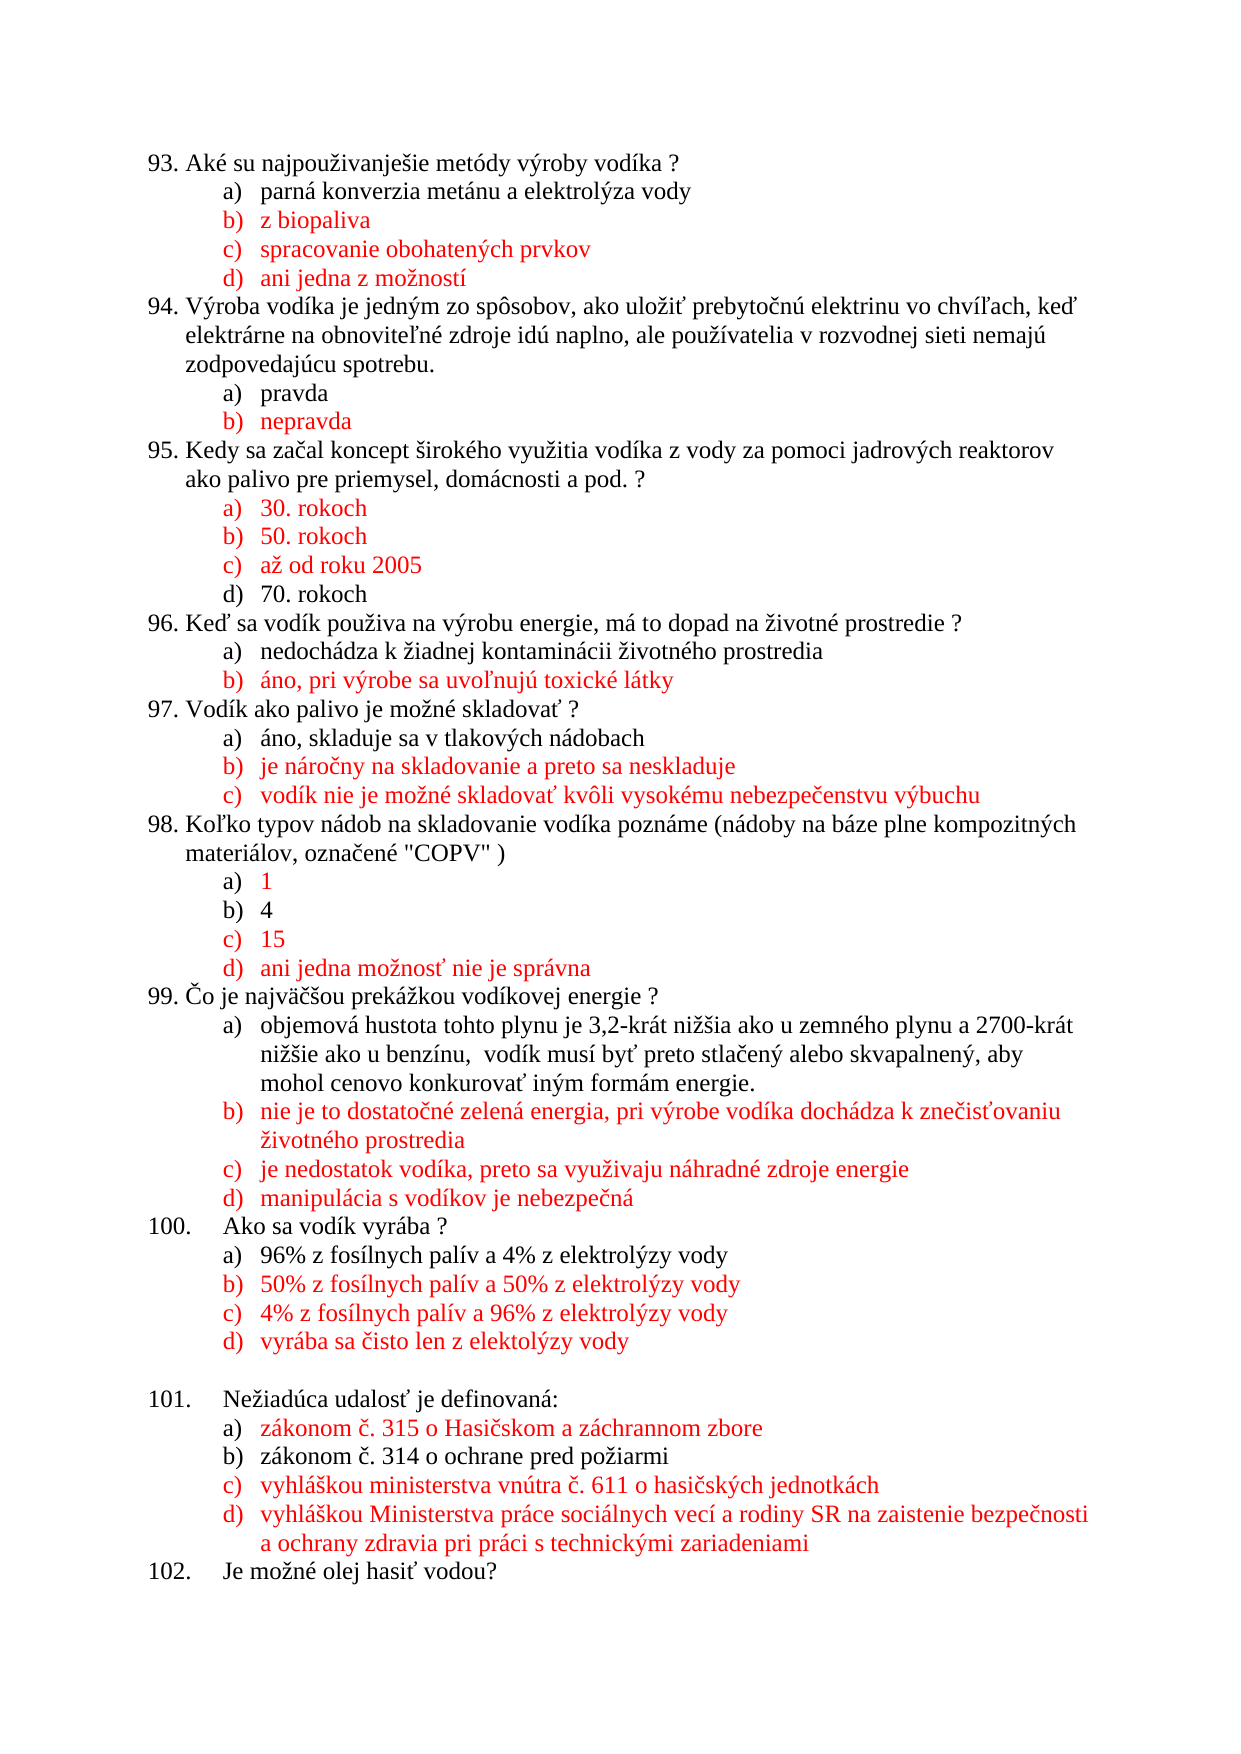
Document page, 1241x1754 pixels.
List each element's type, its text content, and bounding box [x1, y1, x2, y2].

list Ako sa vodík vyrába ? [148, 1211, 1093, 1240]
list Nežiadúca udalosť je definovaná: [148, 1384, 1093, 1413]
list 4% z fosílnych palív a 96% z elektrolýzy vody [223, 1298, 1093, 1326]
list Kedy sa začal koncept širokého využitia vodíka z vody za pomoci jadrových reaktorov ako palivo pre priemysel, domácnosti a pod. ? [148, 435, 1093, 493]
list až od roku 2005 [223, 550, 1093, 579]
list vyrába sa čisto len z elektolýzy vody [223, 1326, 1093, 1355]
list nie je to dostatočné zelená energia, pri výrobe vodíka dochádza k znečisťovaniu životného prostredia [223, 1096, 1093, 1154]
list vodík nie je možné skladovať kvôli vysokému nebezpečenstvu výbuchu [223, 780, 1093, 809]
list je náročny na skladovanie a preto sa neskladuje [223, 751, 1093, 780]
list 50% z fosílnych palív a 50% z elektrolýzy vody [223, 1269, 1093, 1298]
list vyhláškou ministerstva vnútra č. 611 o hasičských jednotkách [223, 1470, 1093, 1499]
list je nedostatok vodíka, preto sa využivaju náhradné zdroje energie [223, 1154, 1093, 1183]
list pravda [223, 378, 1093, 406]
list manipulácia s vodíkov je nebezpečná [223, 1183, 1093, 1211]
list parná konverzia metánu a elektrolýza vody [223, 176, 1093, 205]
list objemová hustota tohto plynu je 3,2-krát nižšia ako u zemného plynu a 2700-krát nižšie ako u benzínu, vodík musí byť preto stlačený alebo skvapalnený, aby mohol cenovo konkurovať iným formám energie. [223, 1010, 1093, 1096]
list vyhláškou Ministerstva práce sociálnych vecí a rodiny SR na zaistenie bezpečnosti a ochrany zdravia pri práci s technickými zariadeniami [223, 1499, 1093, 1556]
list Je možné olej hasiť vodou? [148, 1556, 1093, 1585]
list ani jedna možnosť nie je správna [223, 953, 1093, 981]
list 30. rokoch [223, 493, 1093, 521]
list zákonom č. 315 o Hasičskom a záchrannom zbore [223, 1413, 1093, 1441]
list Čo je najväčšou prekážkou vodíkovej energie ? [148, 981, 1093, 1010]
list zákonom č. 314 o ochrane pred požiarmi [223, 1441, 1093, 1470]
list áno, skladuje sa v tlakových nádobach [223, 723, 1093, 751]
list 96% z fosílnych palív a 4% z elektrolýzy vody [223, 1240, 1093, 1269]
list 70. rokoch [223, 579, 1093, 608]
list Keď sa vodík použiva na výrobu energie, má to dopad na životné prostredie ? [148, 608, 1093, 636]
list Koľko typov nádob na skladovanie vodíka poznáme (nádoby na báze plne kompozitných materiálov, označené "COPV" ) [148, 809, 1093, 866]
list Výroba vodíka je jedným zo spôsobov, ako uložiť prebytočnú elektrinu vo chvíľach, keď elektrárne na obnoviteľné zdroje idú naplno, ale používatelia v rozvodnej sieti nemajú zodpovedajúcu spotrebu. [148, 291, 1093, 378]
list Vodík ako palivo je možné skladovať ? [148, 694, 1093, 723]
list nepravda [223, 406, 1093, 435]
list 50. rokoch [223, 521, 1093, 550]
list Aké su najpouživanješie metódy výroby vodíka ? [148, 148, 1093, 176]
list nedochádza k žiadnej kontaminácii životného prostredia [223, 636, 1093, 665]
list 4 [223, 895, 1093, 924]
list 15 [223, 924, 1093, 953]
list z biopaliva [223, 205, 1093, 234]
list áno, pri výrobe sa uvoľnujú toxické látky [223, 665, 1093, 694]
list 1 [223, 866, 1093, 895]
list spracovanie obohatených prvkov [223, 234, 1093, 263]
list ani jedna z možností [223, 263, 1093, 291]
